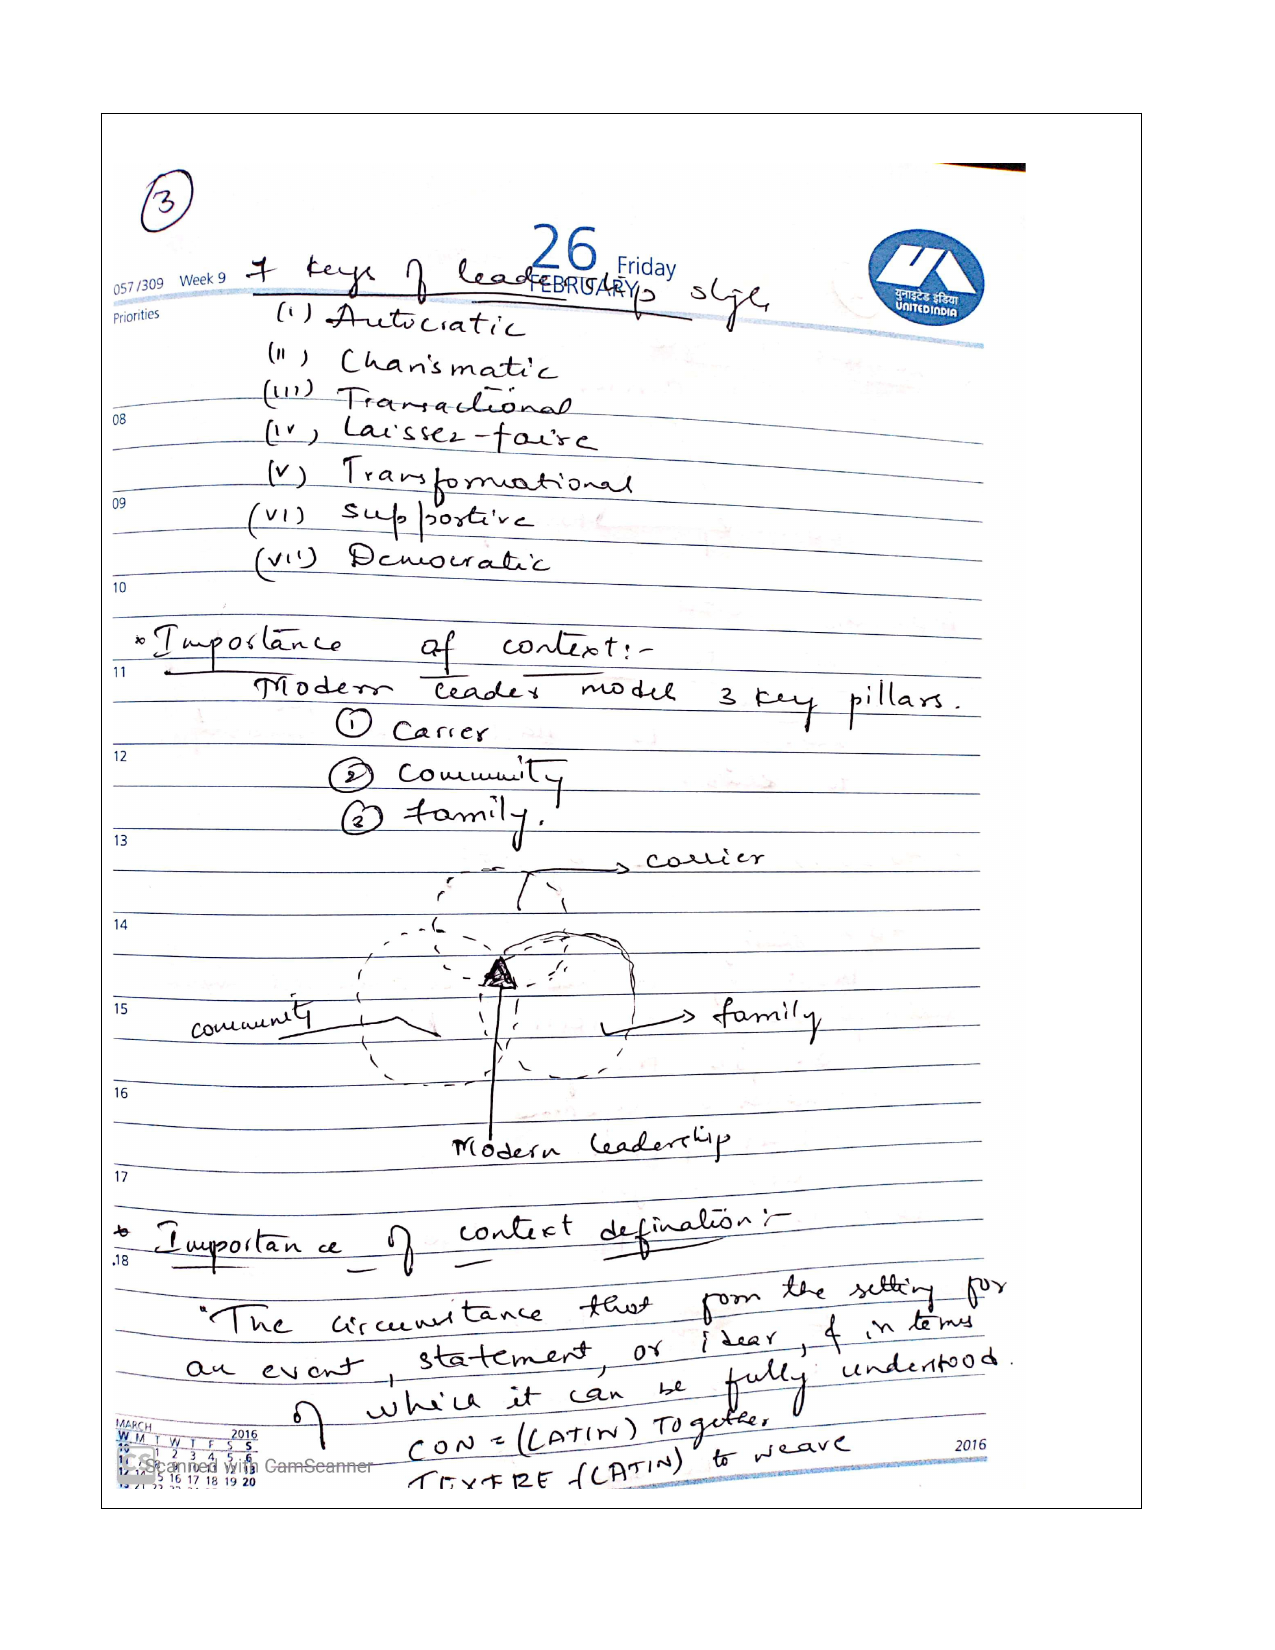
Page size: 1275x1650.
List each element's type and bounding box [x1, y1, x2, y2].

picture [112, 163, 1026, 1489]
table_cell [102, 114, 1141, 1508]
